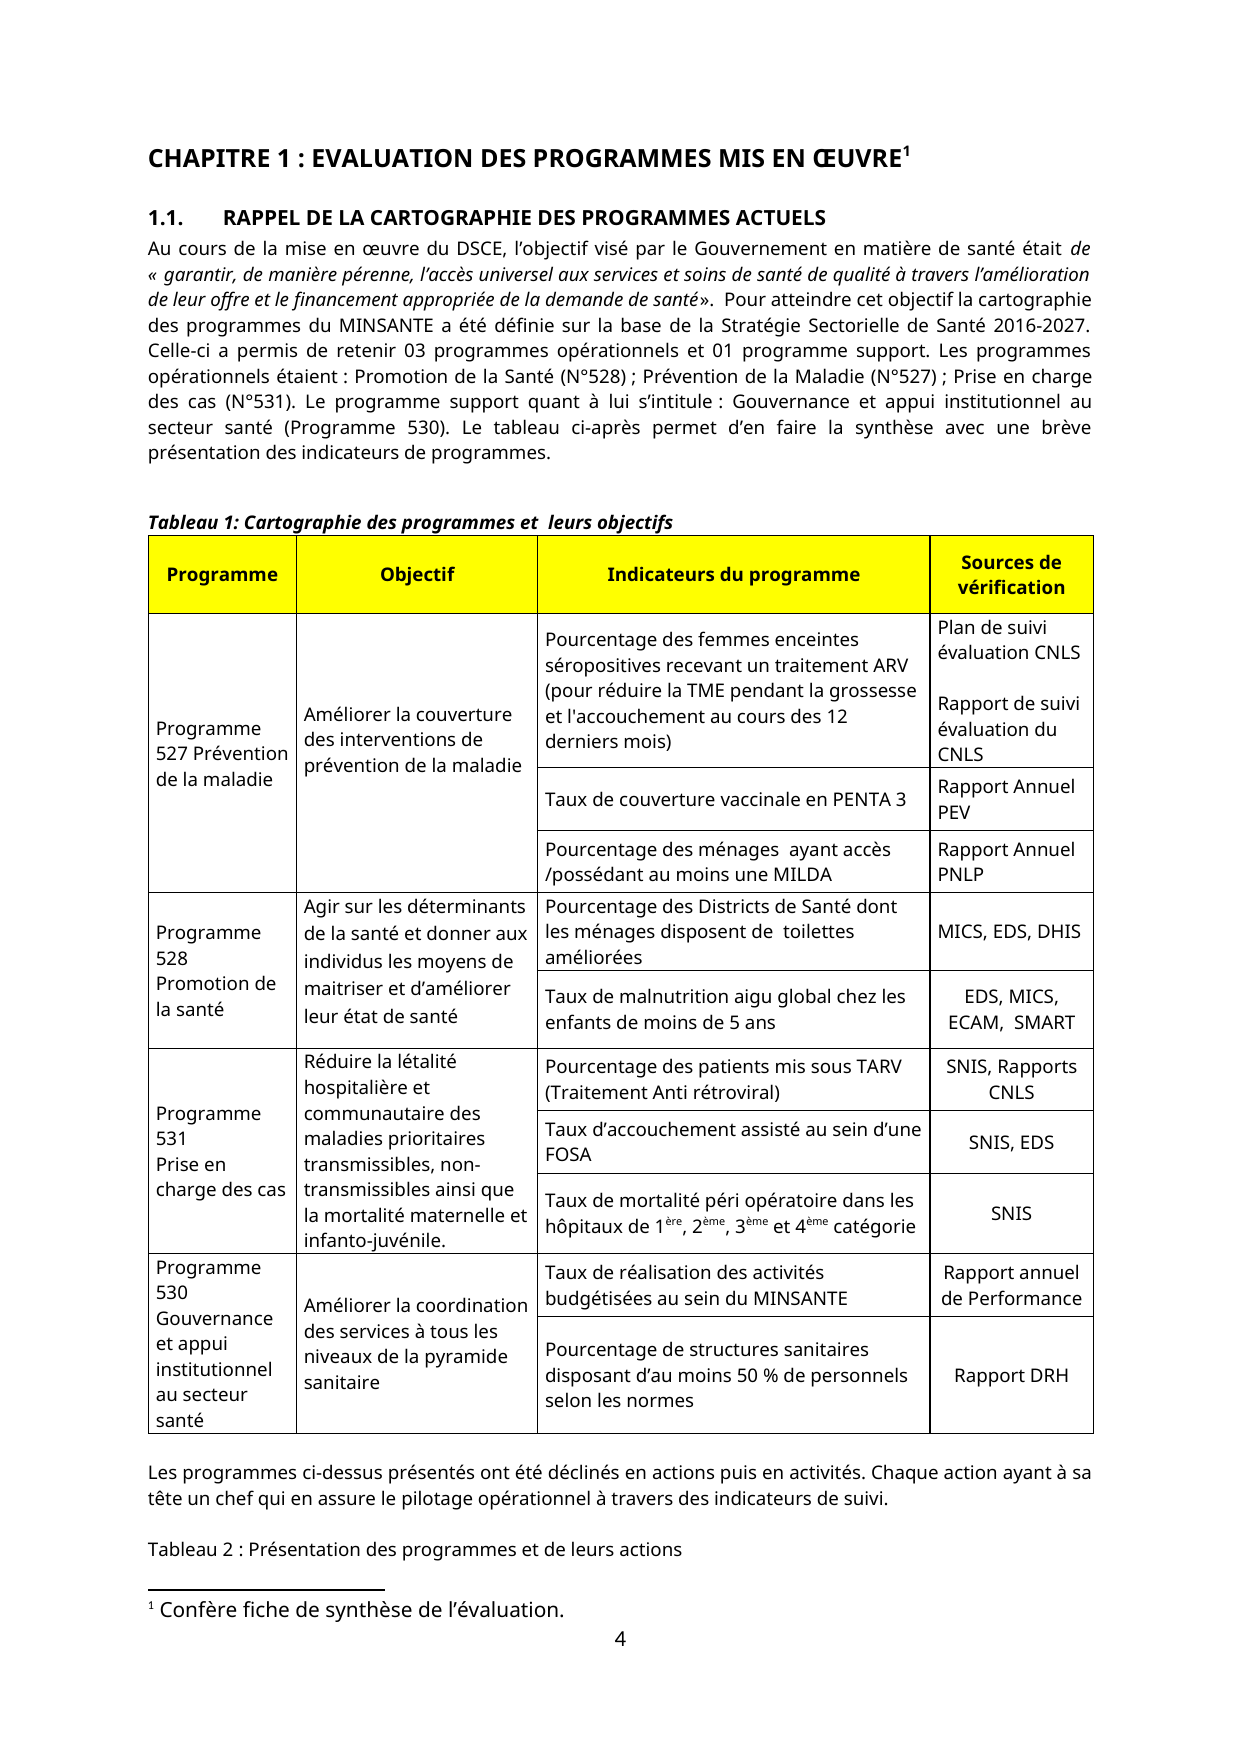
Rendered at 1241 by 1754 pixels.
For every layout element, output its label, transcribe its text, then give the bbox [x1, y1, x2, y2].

table_cell Plan de suivi évaluation CNLS Rapport de suivi évaluation du CNLS [931, 614, 1093, 767]
table_header Indicateurs du programme [538, 536, 929, 613]
text Tableau 2 : Présentation des programmes et de leurs actions [148, 1536, 1092, 1561]
table_cell Programme 527 Prévention de la maladie [149, 614, 296, 892]
table_cell Programme 528 Promotion de la santé [149, 893, 296, 1047]
list RAPPEL DE LA CARTOGRAPHIE DES PROGRAMMES ACTUELS [148, 203, 1092, 231]
table_header Sources de vérification [931, 536, 1093, 613]
table_cell Programme 530 Gouvernance et appui institutionnel au secteur santé [149, 1254, 296, 1433]
table_cell Taux de réalisation des activités budgétisées au sein du MINSANTE [538, 1254, 929, 1316]
table_cell Pourcentage des patients mis sous TARV (Traitement Anti rétroviral) [538, 1049, 929, 1110]
table_cell Pourcentage de structures sanitaires disposant d’au moins 50 % de personnels selon les normes [538, 1317, 929, 1433]
table_cell Taux de malnutrition aigu global chez les enfants de moins de 5 ans [538, 971, 929, 1047]
table_cell Programme 531 Prise en charge des cas [149, 1049, 296, 1253]
table_cell Rapport annuel de Performance [931, 1254, 1093, 1316]
table_cell Rapport Annuel PNLP [931, 831, 1093, 892]
table_cell Rapport DRH [931, 1317, 1093, 1433]
table_cell SNIS [931, 1174, 1093, 1253]
text Les programmes ci-dessus présentés ont été déclinés en actions puis en activités. Chaque action ayant à sa tête un chef qui en assure le pilotage opérationnel à travers des indicateurs de suivi. [148, 1459, 1092, 1510]
table_cell SNIS, EDS [931, 1111, 1093, 1172]
table_cell Améliorer la coordination des services à tous les niveaux de la pyramide sanitaire [297, 1254, 537, 1433]
table_cell Taux d’accouchement assisté au sein d’une FOSA [538, 1111, 929, 1172]
table_header Programme [149, 536, 296, 613]
table_cell Pourcentage des femmes enceintes séropositives recevant un traitement ARV (pour réduire la TME pendant la grossesse et l'accouchement au cours des 12 derniers mois) [538, 614, 929, 767]
text Tableau 1: Cartographie des programmes et leurs objectifs [148, 509, 1092, 535]
table_cell Rapport Annuel PEV [931, 768, 1093, 830]
table_cell Réduire la létalité hospitalière et communautaire des maladies prioritaires transmissibles, non-transmissibles ainsi que la mortalité maternelle et infanto-juvénile. [297, 1049, 537, 1253]
text Au cours de la mise en œuvre du DSCE, l’objectif visé par le Gouvernement en matière de santé était de « garantir, de manière pérenne, l’accès universel aux services et soins de santé de qualité à travers l’amélioration de leur offre et le financement appropriée de la demande de santé». Pour atteindre cet objectif la cartographie des programmes du MINSANTE a été définie sur la base de la Stratégie Sectorielle de Santé 2016-2027. Celle-ci a permis de retenir 03 programmes opérationnels et 01 programme support. Les programmes opérationnels étaient : Promotion de la Santé (N°528) ; Prévention de la Maladie (N°527) ; Prise en charge des cas (N°531). Le programme support quant à lui s’intitule : Gouvernance et appui institutionnel au secteur santé (Programme 530). Le tableau ci-après permet d’en faire la synthèse avec une brève présentation des indicateurs de programmes. [148, 236, 1092, 465]
table_cell SNIS, Rapports CNLS [931, 1049, 1093, 1110]
table_cell Taux de mortalité péri opératoire dans les hôpitaux de 1ère, 2ème, 3ème et 4ème catégorie [538, 1174, 929, 1253]
table_header Objectif [297, 536, 537, 613]
table_cell MICS, EDS, DHIS [931, 893, 1093, 970]
table_cell Agir sur les déterminants de la santé et donner aux individus les moyens de maitriser et d’améliorer leur état de santé [297, 893, 537, 1047]
table_cell EDS, MICS, ECAM, SMART [931, 971, 1093, 1047]
table_cell Pourcentage des ménages ayant accès /possédant au moins une MILDA [538, 831, 929, 892]
subtitle CHAPITRE 1 : EVALUATION DES PROGRAMMES MIS EN ŒUVRE [148, 141, 1092, 175]
table_cell Améliorer la couverture des interventions de prévention de la maladie [297, 614, 537, 892]
table_cell Taux de couverture vaccinale en PENTA 3 [538, 768, 929, 830]
table_cell Pourcentage des Districts de Santé dont les ménages disposent de toilettes améliorées [538, 893, 929, 970]
